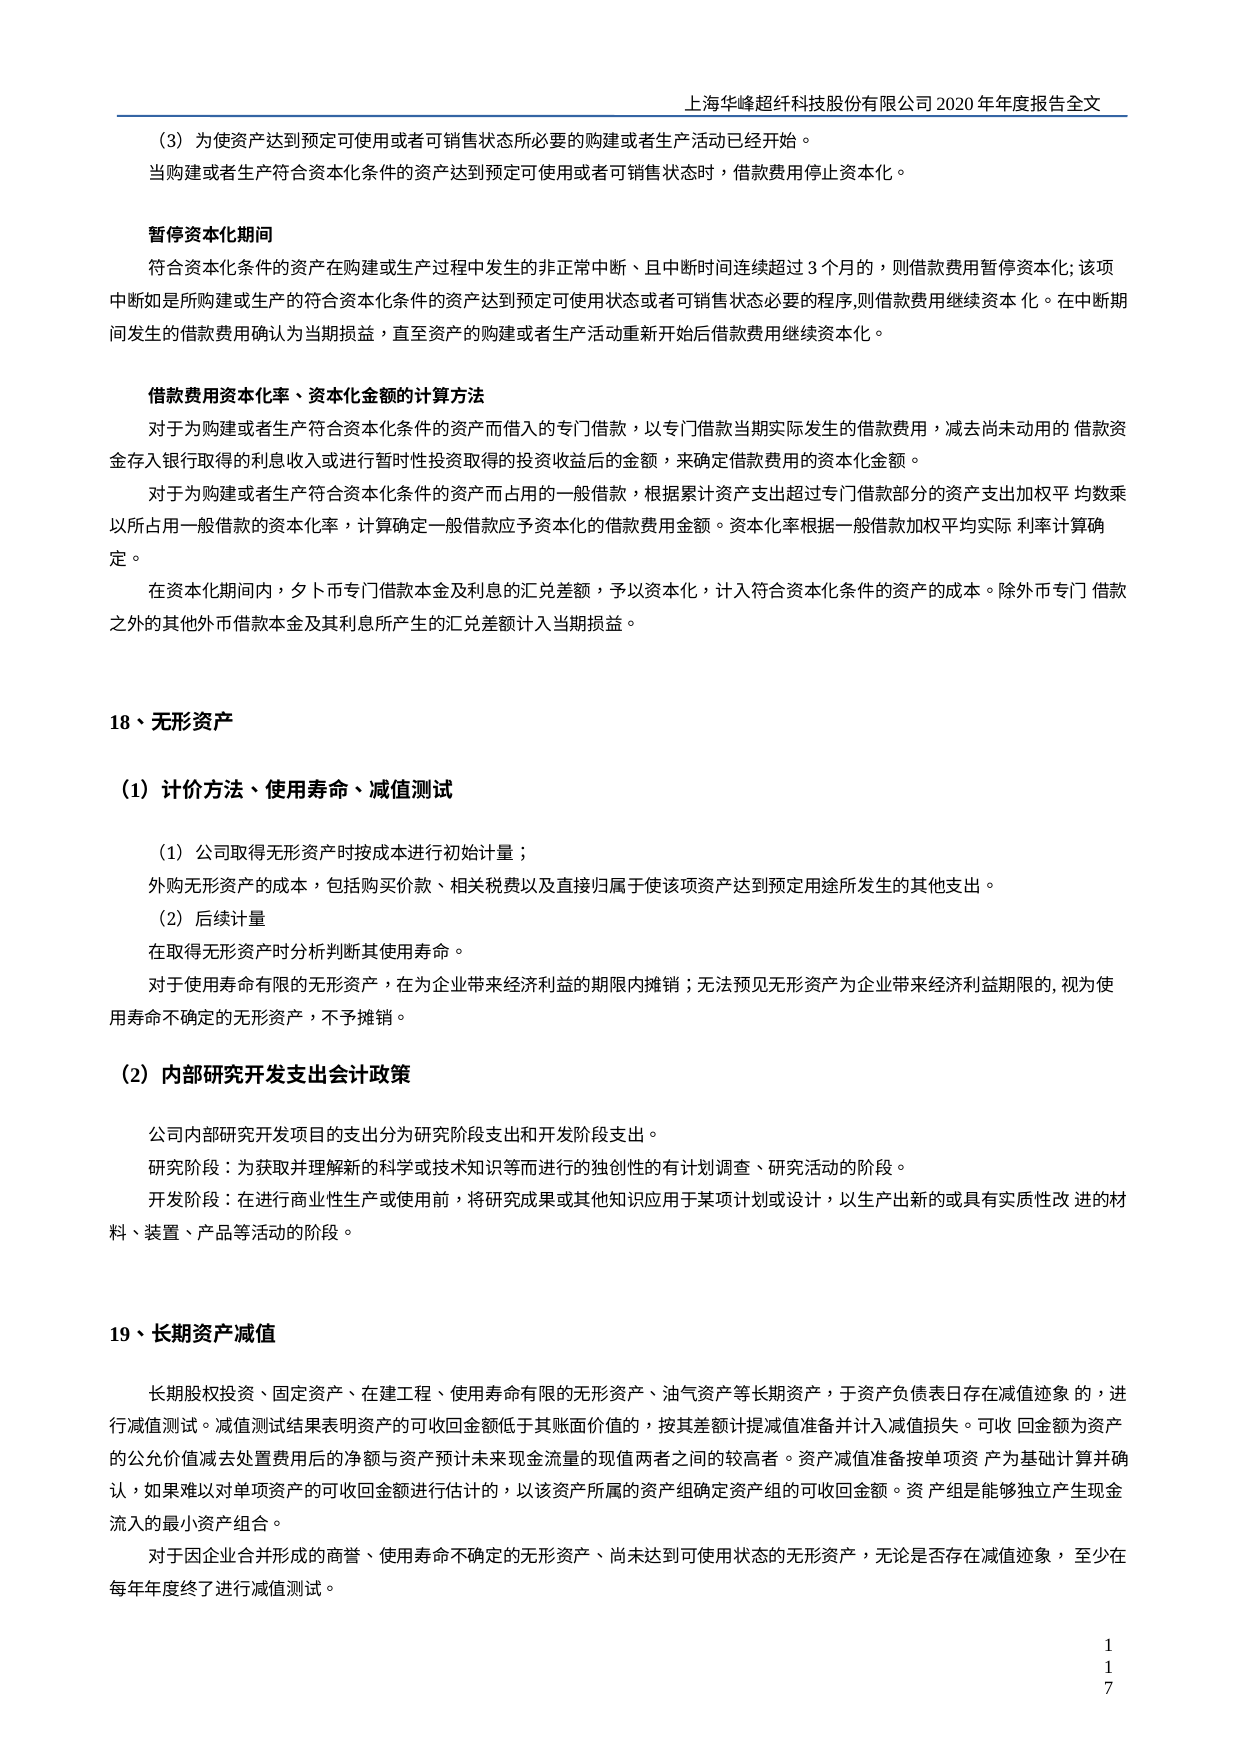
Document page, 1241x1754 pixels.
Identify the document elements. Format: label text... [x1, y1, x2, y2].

text 对于为购建或者生产符合资本化条件的资产而借入的专门借款，以专门借款当期实际发生的借款费用，减去尚未动用的 借款资金存入银行取得的利息收入或进行暂时性投资取得的投资收益后的金额，来确定借款费用的资本化金额。 [109, 409, 1129, 474]
text 对于因企业合并形成的商誉、使用寿命不确定的无形资产、尚未达到可使用状态的无形资产，无论是否存在减值迹象， 至少在每年年度终了进行减值测试。 [109, 1537, 1129, 1602]
text 公司内部研究开发项目的支出分为研究阶段支出和开发阶段支出。 [109, 1116, 1129, 1148]
text 研究阶段：为获取并理解新的科学或技术知识等而进行的独创性的有计划调查、研究活动的阶段。 [109, 1148, 1129, 1181]
text 外购无形资产的成本，包括购买价款、相关税费以及直接归属于使该项资产达到预定用途所发生的其他支出。 [109, 866, 1129, 899]
text 对于使用寿命有限的无形资产，在为企业带来经济利益的期限内摊销；无法预见无形资产为企业带来经济利益期限的, 视为使用寿命不确定的无形资产，不予摊销。 [109, 965, 1129, 1031]
text 在资本化期间内，夕卜币专门借款本金及利息的汇兑差额，予以资本化，计入符合资本化条件的资产的成本。除外币专门 借款之外的其他外币借款本金及其利息所产生的汇兑差额计入当期损益。 [109, 572, 1129, 637]
text （1）计价方法、使用寿命、减值测试 [109, 775, 1129, 804]
text （1） 公司取得无形资产时按成本进行初始计量； [109, 833, 1129, 866]
text 开发阶段：在进行商业性生产或使用前，将研究成果或其他知识应用于某项计划或设计，以生产出新的或具有实质性改 进的材料、装置、产品等活动的阶段。 [109, 1181, 1129, 1246]
text 18、无形资产 [109, 707, 1129, 736]
text 19、长期资产减值 [109, 1319, 1129, 1347]
text 当购建或者生产符合资本化条件的资产达到预定可使用或者可销售状态时，借款费用停止资本化。 [109, 154, 1129, 186]
text （2）内部研究开发支出会计政策 [109, 1060, 1129, 1089]
text 符合资本化条件的资产在购建或生产过程中发生的非正常中断、且中断时间连续超过3个月的，则借款费用暂停资本化; 该项中断如是所购建或生产的符合资本化条件的资产达到预定可使用状态或者可销售状态必要的程序,则借款费用继续资本 化。在中断期间发生的借款费用确认为当期损益，直至资产的购建或者生产活动重新开始后借款费用继续资本化。 [109, 248, 1129, 347]
text 长期股权投资、固定资产、在建工程、使用寿命有限的无形资产、油气资产等长期资产，于资产负债表日存在减值迹象 的，进行减值测试。减值测试结果表明资产的可收回金额低于其账面价值的，按其差额计提减值准备并计入减值损失。可收 回金额为资产的公允价值减去处置费用后的净额与资产预计未来现金流量的现值两者之间的较高者。资产减值准备按单项资 产为基础计算并确认，如果难以对单项资产的可收回金额进行估计的，以该资产所属的资产组确定资产组的可收回金额。资 产组是能够独立产生现金流入的最小资产组合。 [109, 1374, 1129, 1537]
text 借款费用资本化率、资本化金额的计算方法 [109, 377, 1129, 409]
text 暂停资本化期间 [109, 215, 1129, 248]
text （2） 后续计量 [109, 899, 1129, 932]
text 对于为购建或者生产符合资本化条件的资产而占用的一般借款，根据累计资产支出超过专门借款部分的资产支出加权平 均数乘以所占用一般借款的资本化率，计算确定一般借款应予资本化的借款费用金额。资本化率根据一般借款加权平均实际 利率计算确定。 [109, 474, 1129, 572]
text （3） 为使资产达到预定可使用或者可销售状态所必要的购建或者生产活动已经开始。 [109, 121, 1129, 154]
text 在取得无形资产时分析判断其使用寿命。 [109, 932, 1129, 965]
